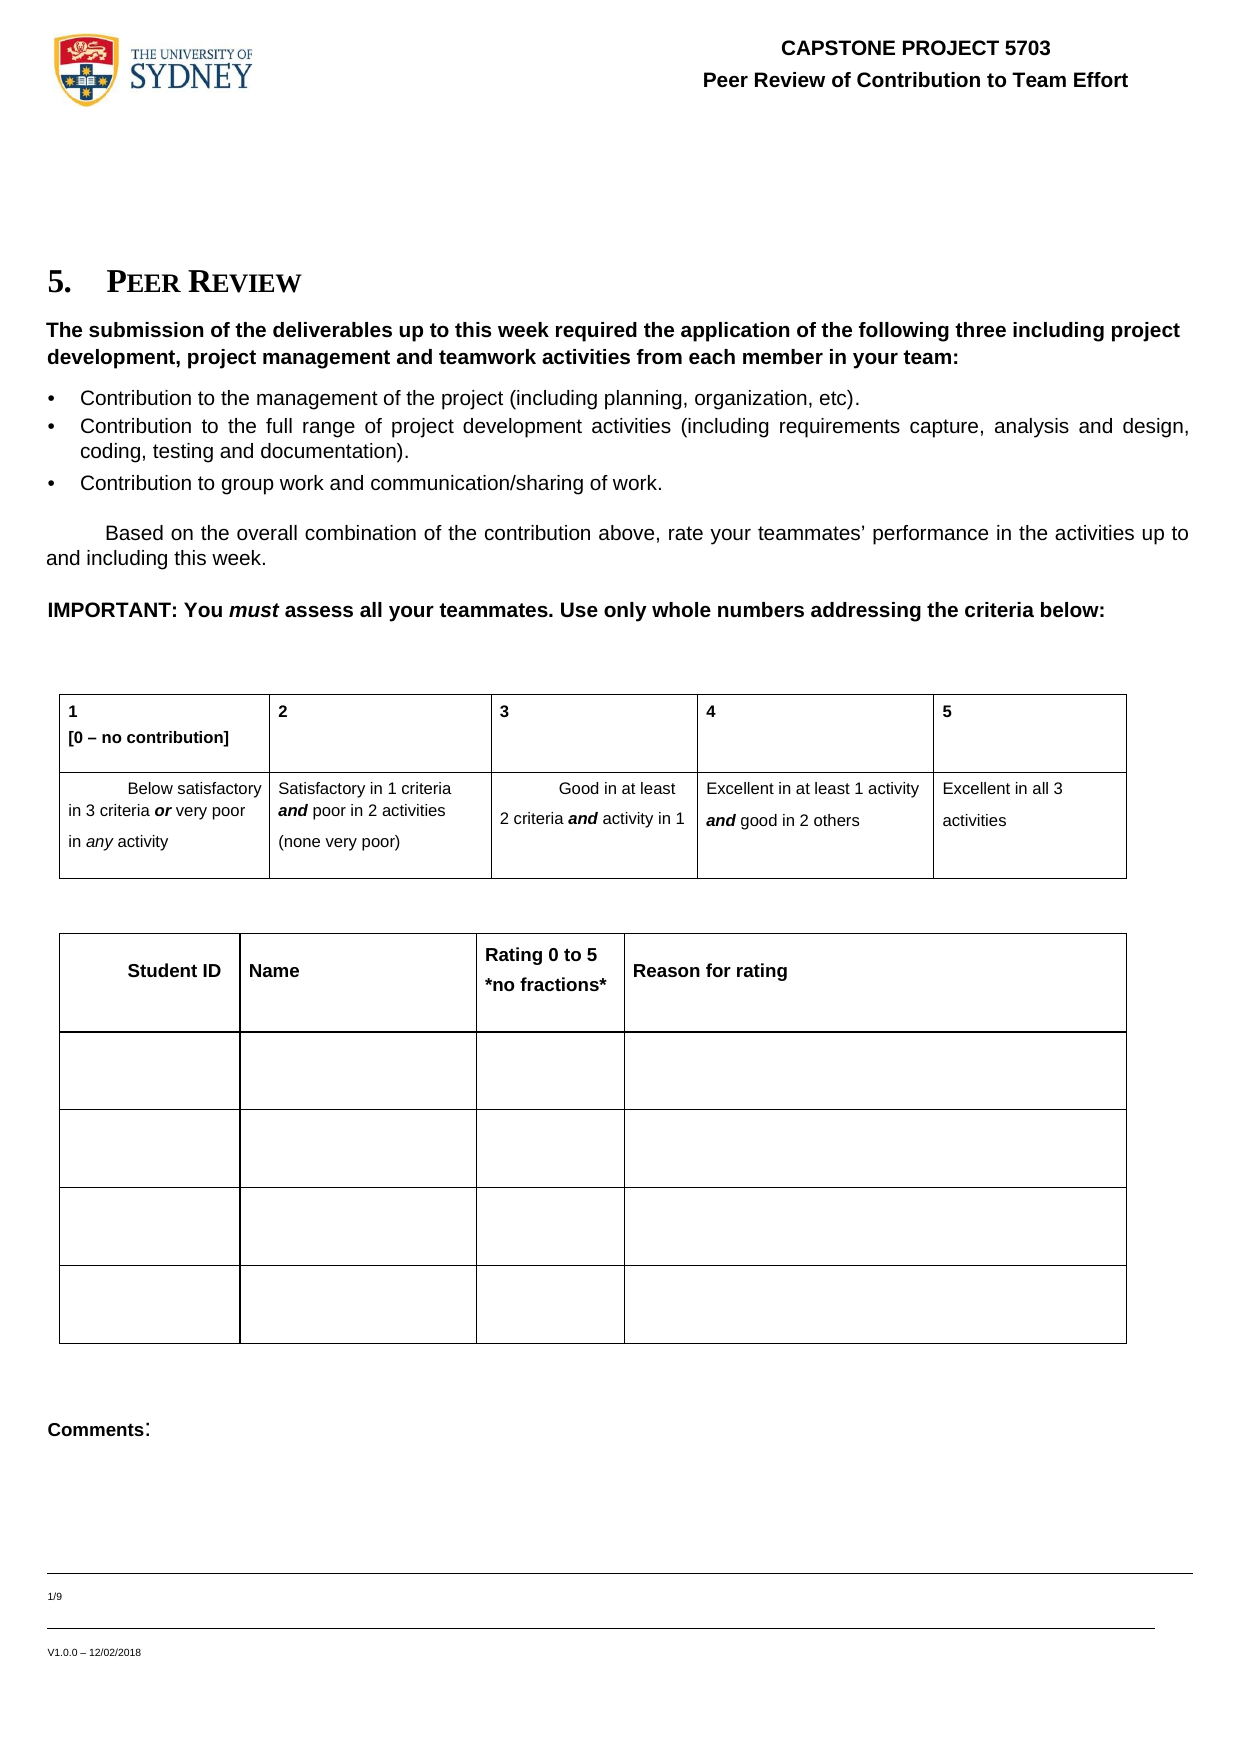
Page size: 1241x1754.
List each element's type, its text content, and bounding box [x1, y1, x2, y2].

table_cell [60, 1266, 239, 1343]
table_cell [60, 1033, 239, 1109]
table_cell [241, 1266, 476, 1343]
table_header Rating 0 to 5 *no fractions* [477, 934, 624, 1031]
table_header Name [241, 934, 476, 1031]
picture [53, 33, 253, 107]
table_header Reason for rating [625, 934, 1126, 1031]
table_cell [241, 1188, 476, 1265]
table_header 3 [492, 695, 697, 772]
table_header 1 [0 – no contribution] [60, 695, 269, 772]
table_cell [241, 1110, 476, 1187]
table_cell [477, 1266, 624, 1343]
table_cell [477, 1110, 624, 1187]
text The submission of the deliverables up to this week required the application of the following three including project development, project management and teamwork activities from each member in your team: [46, 318, 1193, 369]
table_header Student ID [60, 934, 239, 1031]
table_cell Below satisfactory in 3 criteria or very poor in any activity [60, 773, 269, 878]
table_cell Excellent in at least 1 activity and good in 2 others [698, 773, 933, 878]
list Contribution to the full range of project development activities (including requirements capture, analysis and design, coding, testing and documentation). [47, 414, 1192, 463]
table_cell [625, 1266, 1126, 1343]
table_cell Excellent in all 3 activities [934, 773, 1126, 878]
table_cell [60, 1188, 239, 1265]
table_header 5 [934, 695, 1126, 772]
table_cell [625, 1188, 1126, 1265]
text IMPORTANT: You must assess all your teammates. Use only whole numbers addressing the criteria below: [47, 597, 1193, 621]
text Based on the overall combination of the contribution above, rate your teammates’ performance in the activities up to and including this week. [46, 521, 1192, 569]
table_header 4 [698, 695, 933, 772]
text Comments: [47, 1413, 1193, 1442]
table_cell [60, 1110, 239, 1187]
table_cell Satisfactory in 1 criteria and poor in 2 activities (none very poor) [270, 773, 491, 878]
list Contribution to the management of the project (including planning, organization, etc). [47, 386, 1192, 410]
table_cell [625, 1110, 1126, 1187]
list Contribution to group work and communication/sharing of work. [47, 471, 1192, 495]
table_cell [625, 1033, 1126, 1109]
table_header 2 [270, 695, 491, 772]
subtitle Peer Review [47, 262, 1193, 300]
table_cell [241, 1033, 476, 1109]
table_cell [477, 1188, 624, 1265]
table_cell [477, 1033, 624, 1109]
table_cell Good in at least 2 criteria and activity in 1 [492, 773, 697, 878]
